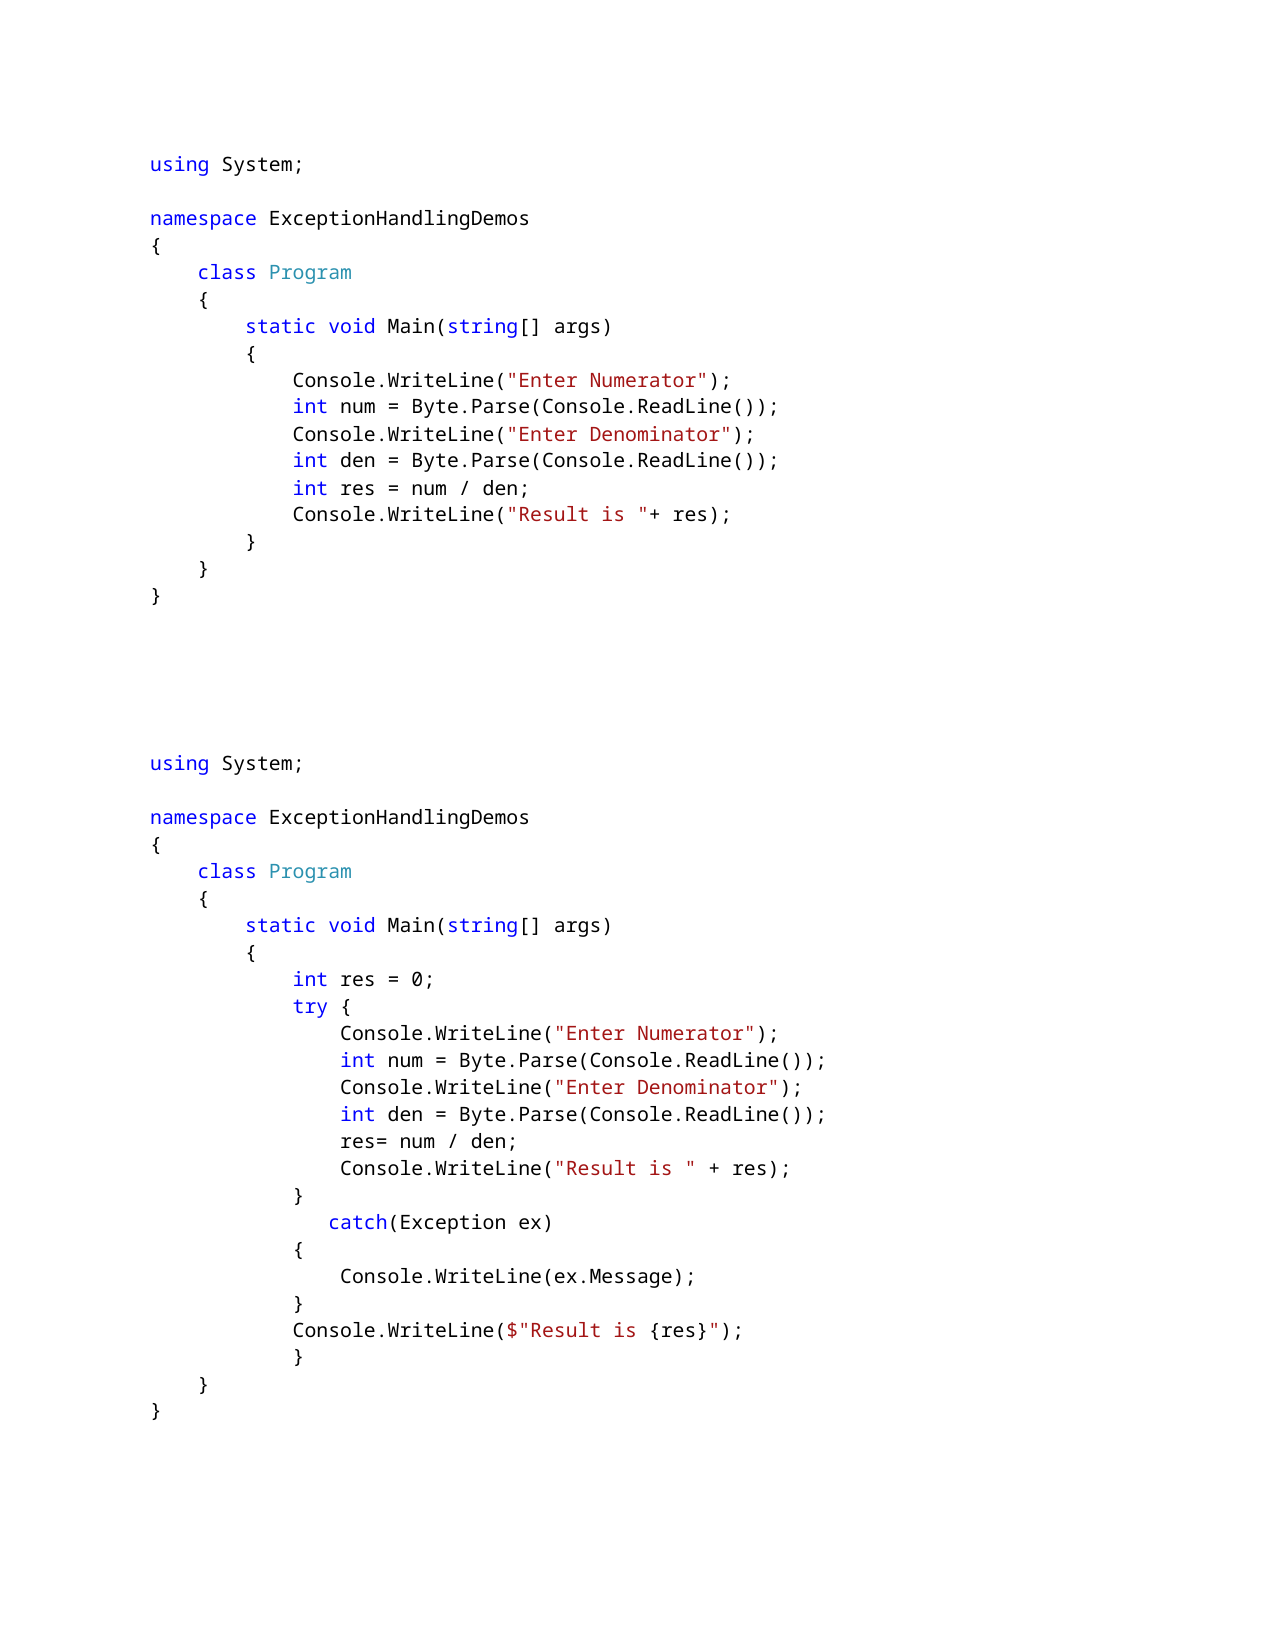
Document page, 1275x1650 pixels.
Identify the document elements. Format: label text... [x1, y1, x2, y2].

text Console.WriteLine("Enter Numerator"); [150, 1019, 1125, 1046]
text int num = Byte.Parse(Console.ReadLine()); [150, 1046, 1125, 1073]
text int res = 0; [150, 965, 1125, 992]
text int den = Byte.Parse(Console.ReadLine()); [150, 447, 1125, 474]
text { [150, 231, 1125, 258]
text static void Main(string[] args) [150, 911, 1125, 938]
text using System; [150, 749, 1125, 776]
text catch(Exception ex) [150, 1208, 1125, 1235]
text { [150, 884, 1125, 911]
text } [150, 1181, 1125, 1208]
text } [150, 1343, 1125, 1370]
text namespace ExceptionHandlingDemos [150, 803, 1125, 830]
text int num = Byte.Parse(Console.ReadLine()); [150, 393, 1125, 420]
text { [150, 1235, 1125, 1262]
text int res = num / den; [150, 474, 1125, 501]
text class Program [150, 857, 1125, 884]
text Console.WriteLine("Enter Numerator"); [150, 366, 1125, 393]
text static void Main(string[] args) [150, 312, 1125, 339]
text Console.WriteLine(ex.Message); [150, 1262, 1125, 1289]
text Console.WriteLine("Enter Denominator"); [150, 1073, 1125, 1100]
text } [150, 1289, 1125, 1316]
text { [150, 339, 1125, 366]
text } [150, 528, 1125, 555]
text Console.WriteLine("Result is "+ res); [150, 501, 1125, 528]
text namespace ExceptionHandlingDemos [150, 204, 1125, 231]
text { [150, 830, 1125, 857]
text { [150, 938, 1125, 965]
text } [150, 555, 1125, 582]
text class Program [150, 258, 1125, 285]
text int den = Byte.Parse(Console.ReadLine()); [150, 1100, 1125, 1127]
text { [150, 285, 1125, 312]
text res= num / den; [150, 1127, 1125, 1154]
text Console.WriteLine("Result is " + res); [150, 1154, 1125, 1181]
text using System; [150, 150, 1125, 177]
text Console.WriteLine($"Result is {res}"); [150, 1316, 1125, 1343]
text Console.WriteLine("Enter Denominator"); [150, 420, 1125, 447]
text } [150, 1370, 1125, 1397]
text try { [150, 992, 1125, 1019]
text } [150, 582, 1125, 609]
text } [150, 1397, 1125, 1424]
